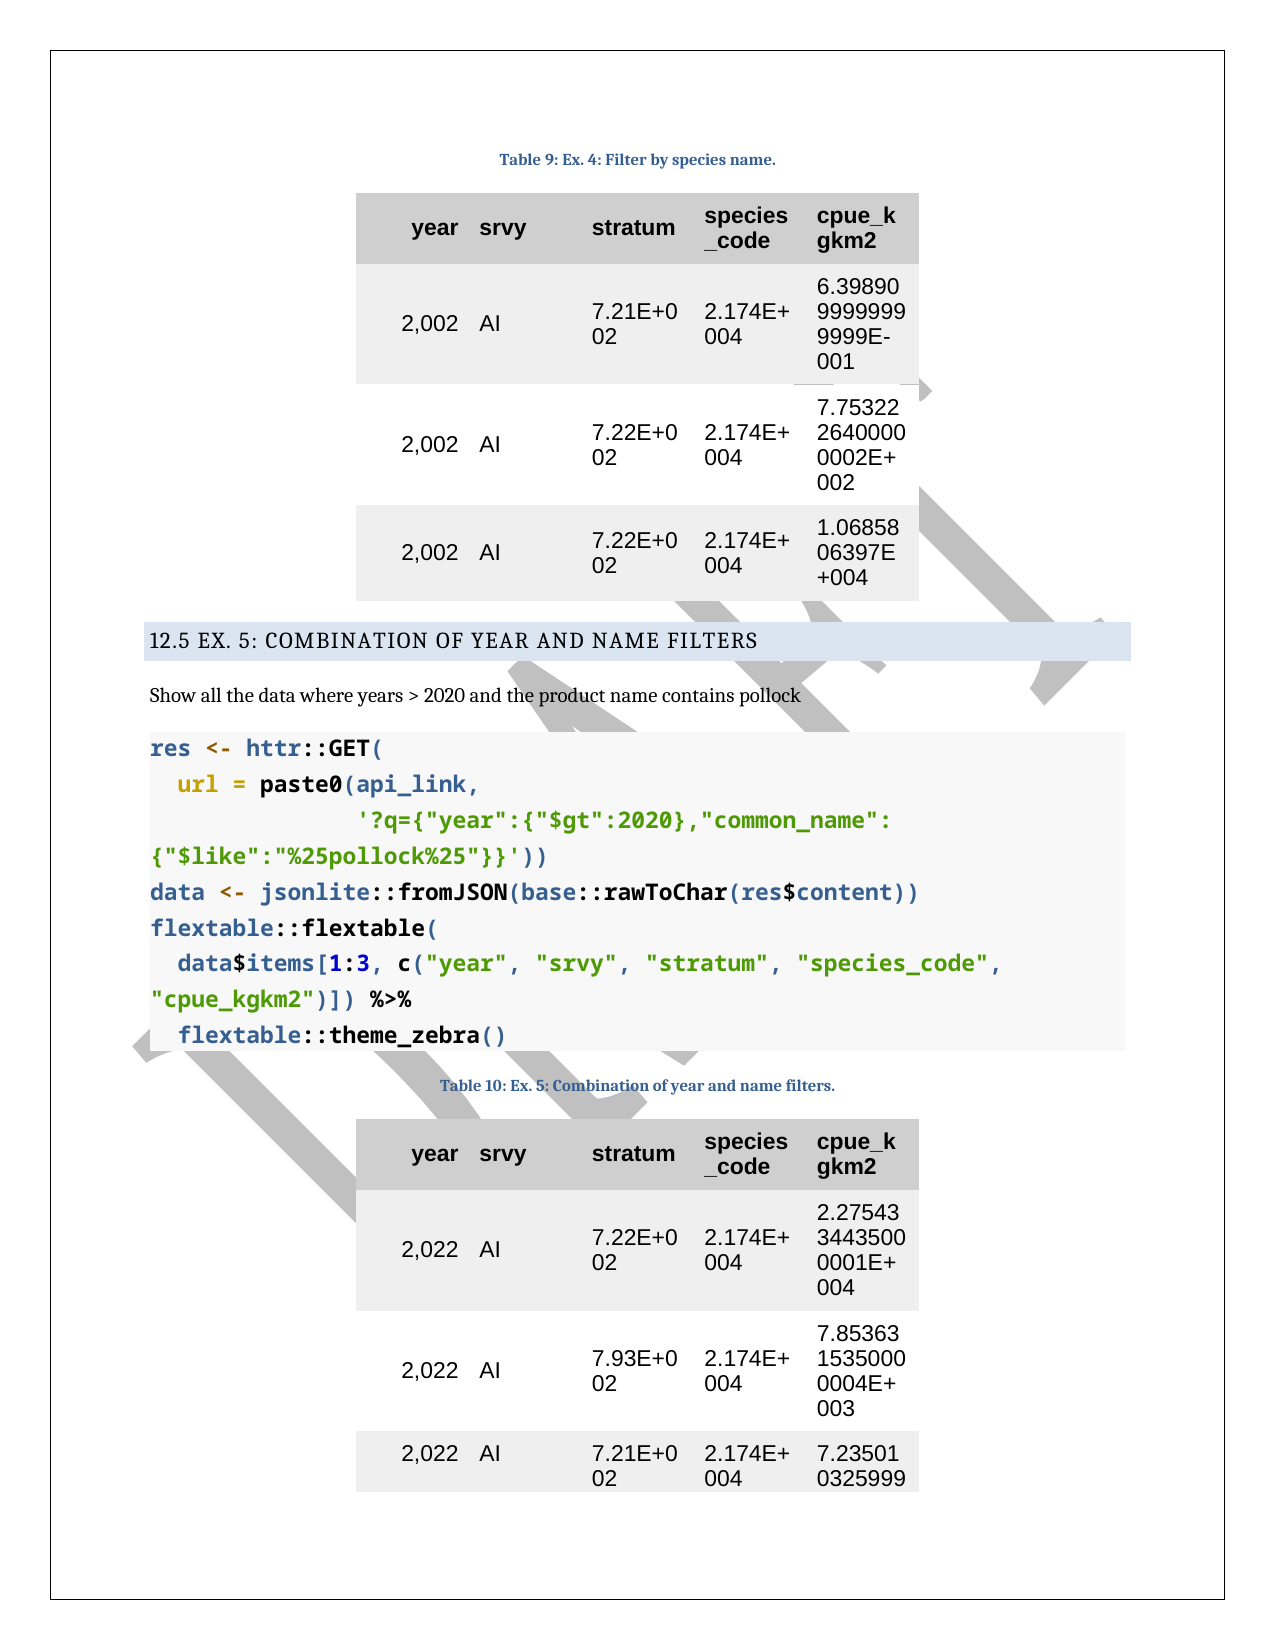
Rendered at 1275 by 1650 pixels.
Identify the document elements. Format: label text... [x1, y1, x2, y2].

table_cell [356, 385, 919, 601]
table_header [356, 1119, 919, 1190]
text res <- httr::GET( url = paste0(api_link, '?q={"year":{"$gt":2020},"common_name":{"$like":"%25pollock%25"}}')) data <- jsonlite::fromJSON(base::rawToChar(res$content)) flextable::flextable( data$items[1:3, c("year", "srvy", "stratum", "species_code", "cpue_kgkm2")]) %>% flextable::theme_zebra() [150, 732, 1125, 1051]
subtitle 12.5 Ex. 5: Combination of year and name filters [150, 628, 1125, 654]
text Table : Ex. 5: Combination of year and name filters. [150, 1076, 1125, 1095]
text Table : Ex. 4: Filter by species name. [150, 150, 1125, 169]
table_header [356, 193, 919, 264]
text Show all the data where years > 2020 and the product name contains pollock [150, 683, 1125, 707]
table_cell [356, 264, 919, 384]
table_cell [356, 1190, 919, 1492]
